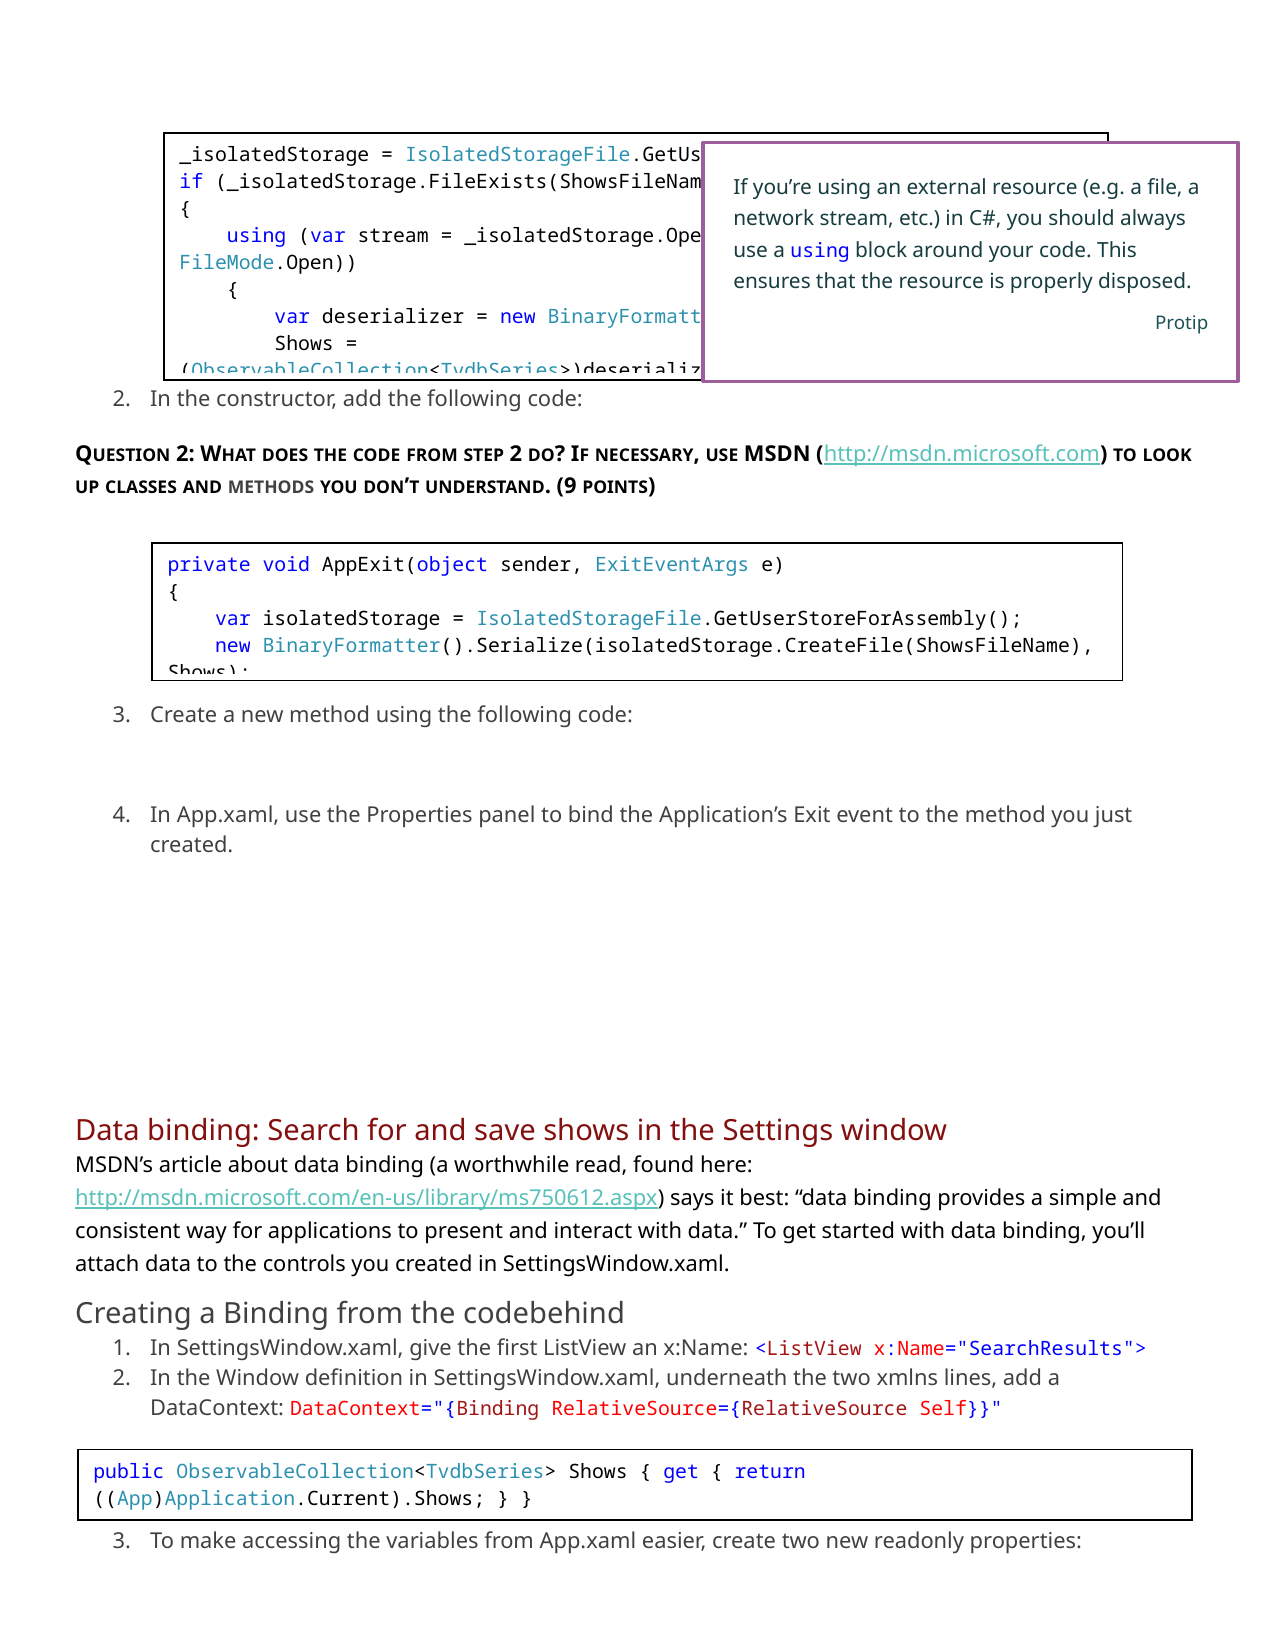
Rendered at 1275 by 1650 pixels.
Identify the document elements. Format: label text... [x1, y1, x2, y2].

text Question 2: What does the code from step 2 do? If necessary, use MSDN (http://msdn.microsoft.com) to look up classes and methods you don’t understand. (9 points) [75, 438, 1200, 500]
list In App.xaml, use the Properties panel to bind the Application’s Exit event to the method you just created. [112, 799, 1200, 859]
list In the Window definition in SettingsWindow.xaml, underneath the two xmlns lines, add a DataContext: DataContext="{Binding RelativeSource={RelativeSource Self}}" [112, 1362, 1200, 1422]
subtitle Creating a Binding from the codebehind [75, 1293, 1200, 1332]
list To make accessing the variables from App.xaml easier, create two new readonly properties: [112, 1422, 1200, 1554]
subtitle Data binding: Search for and save shows in the Settings window [75, 1110, 1200, 1149]
text MSDN’s article about data binding (a worthwhile read, found here: http://msdn.microsoft.com/en-us/library/ms750612.aspx) says it best: “data binding provides a simple and consistent way for applications to present and interact with data.” To get started with data binding, you’ll attach data to the controls you created in SettingsWindow.xaml. [75, 1149, 1200, 1277]
list In the constructor, add the following code: [112, 105, 1200, 413]
list Create a new method using the following code: [112, 516, 1200, 729]
list In SettingsWindow.xaml, give the first ListView an x:Name: <ListView x:Name="SearchResults"> [112, 1332, 1200, 1362]
